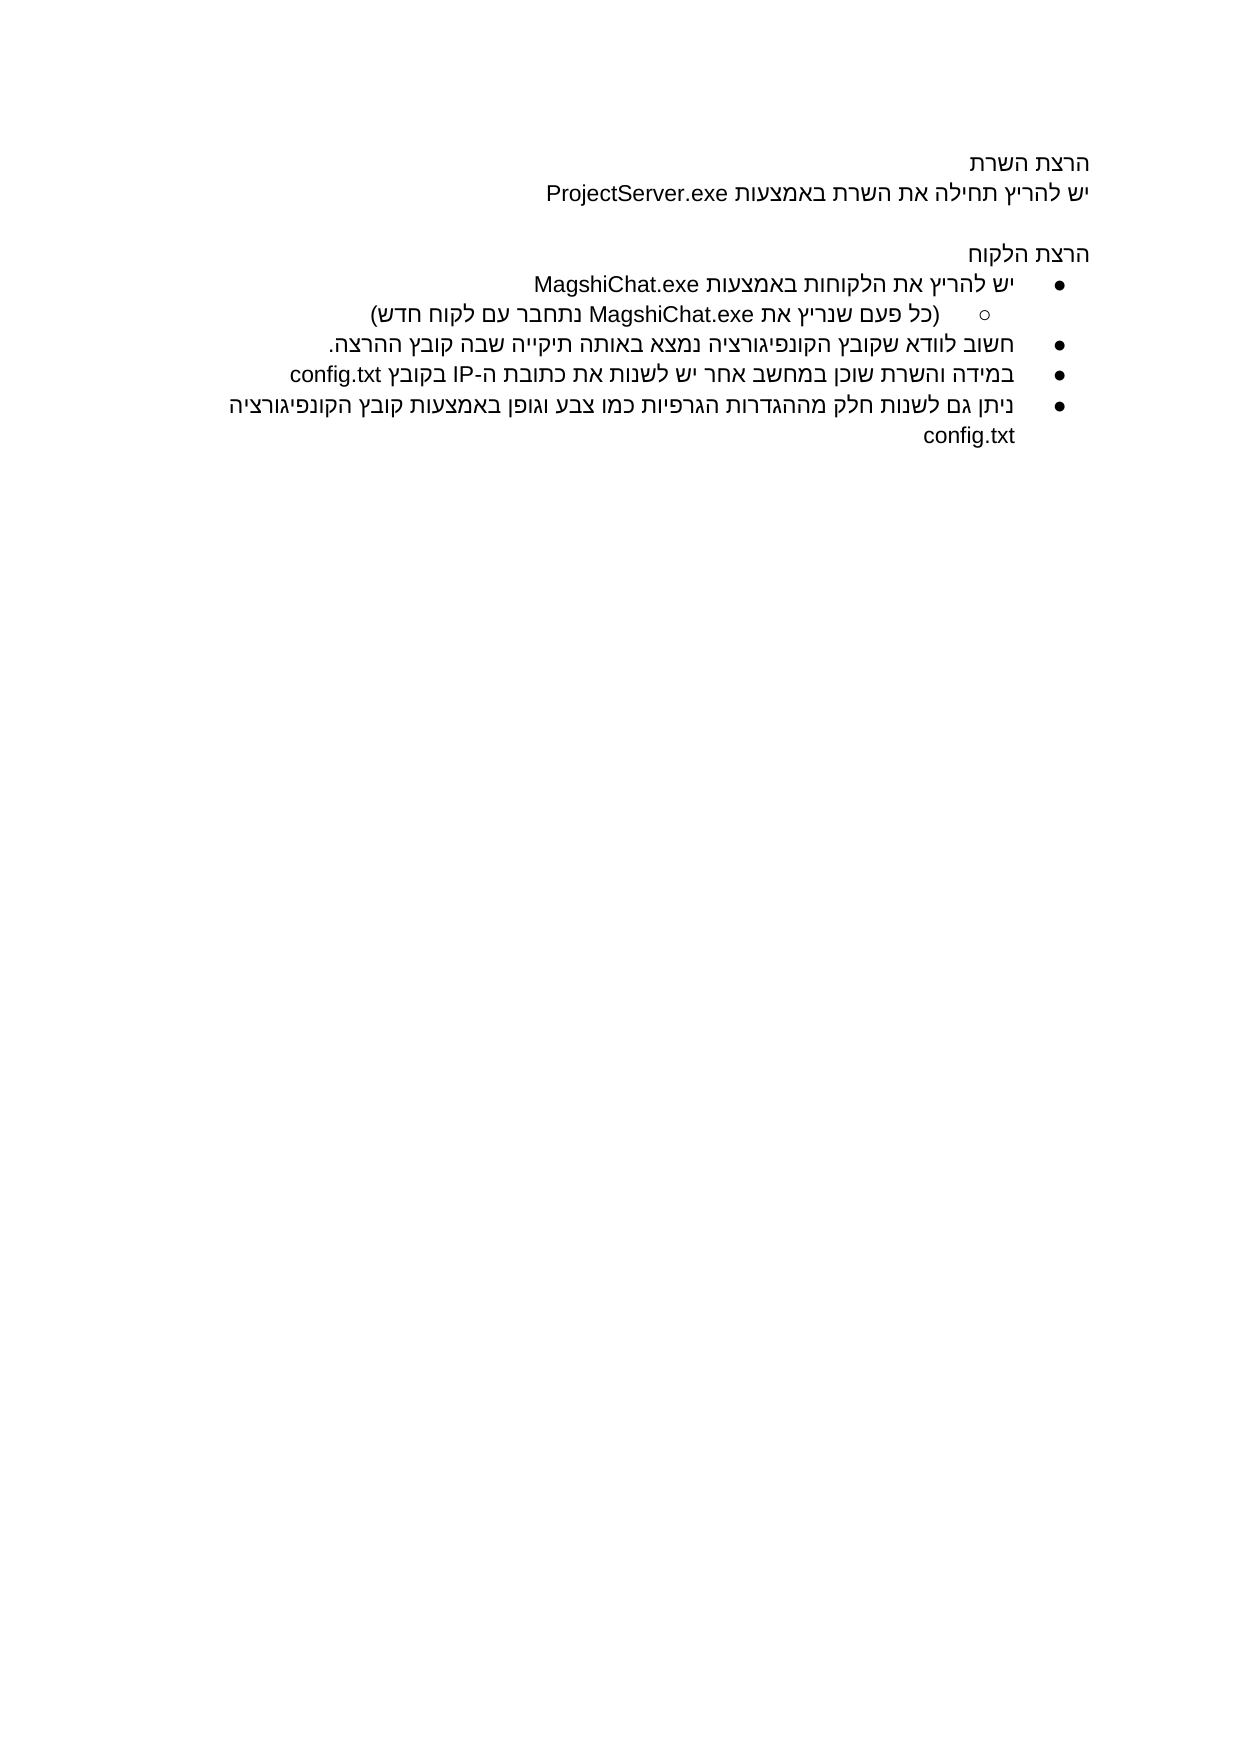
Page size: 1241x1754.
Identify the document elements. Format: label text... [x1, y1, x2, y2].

list (כל פעם שנריץ את MagshiChat.exe נתחבר עם לקוח חדש) [150, 301, 978, 327]
list במידה והשרת שוכן במחשב אחר יש לשנות את כתובת ה-IP בקובץ config.txt [150, 361, 1053, 388]
text הרצת השרת [150, 150, 1090, 176]
list חשוב לוודא שקובץ הקונפיגורציה נמצא באותה תיקייה שבה קובץ ההרצה. [150, 331, 1053, 358]
text יש להריץ תחילה את השרת באמצעות ProjectServer.exe [150, 180, 1090, 237]
text הרצת הלקוח [150, 241, 1090, 267]
list ניתן גם לשנות חלק מההגדרות הגרפיות כמו צבע וגופן באמצעות קובץ הקונפיגורציה config.txt [150, 392, 1053, 448]
list יש להריץ את הלקוחות באמצעות MagshiChat.exe [150, 271, 1053, 297]
